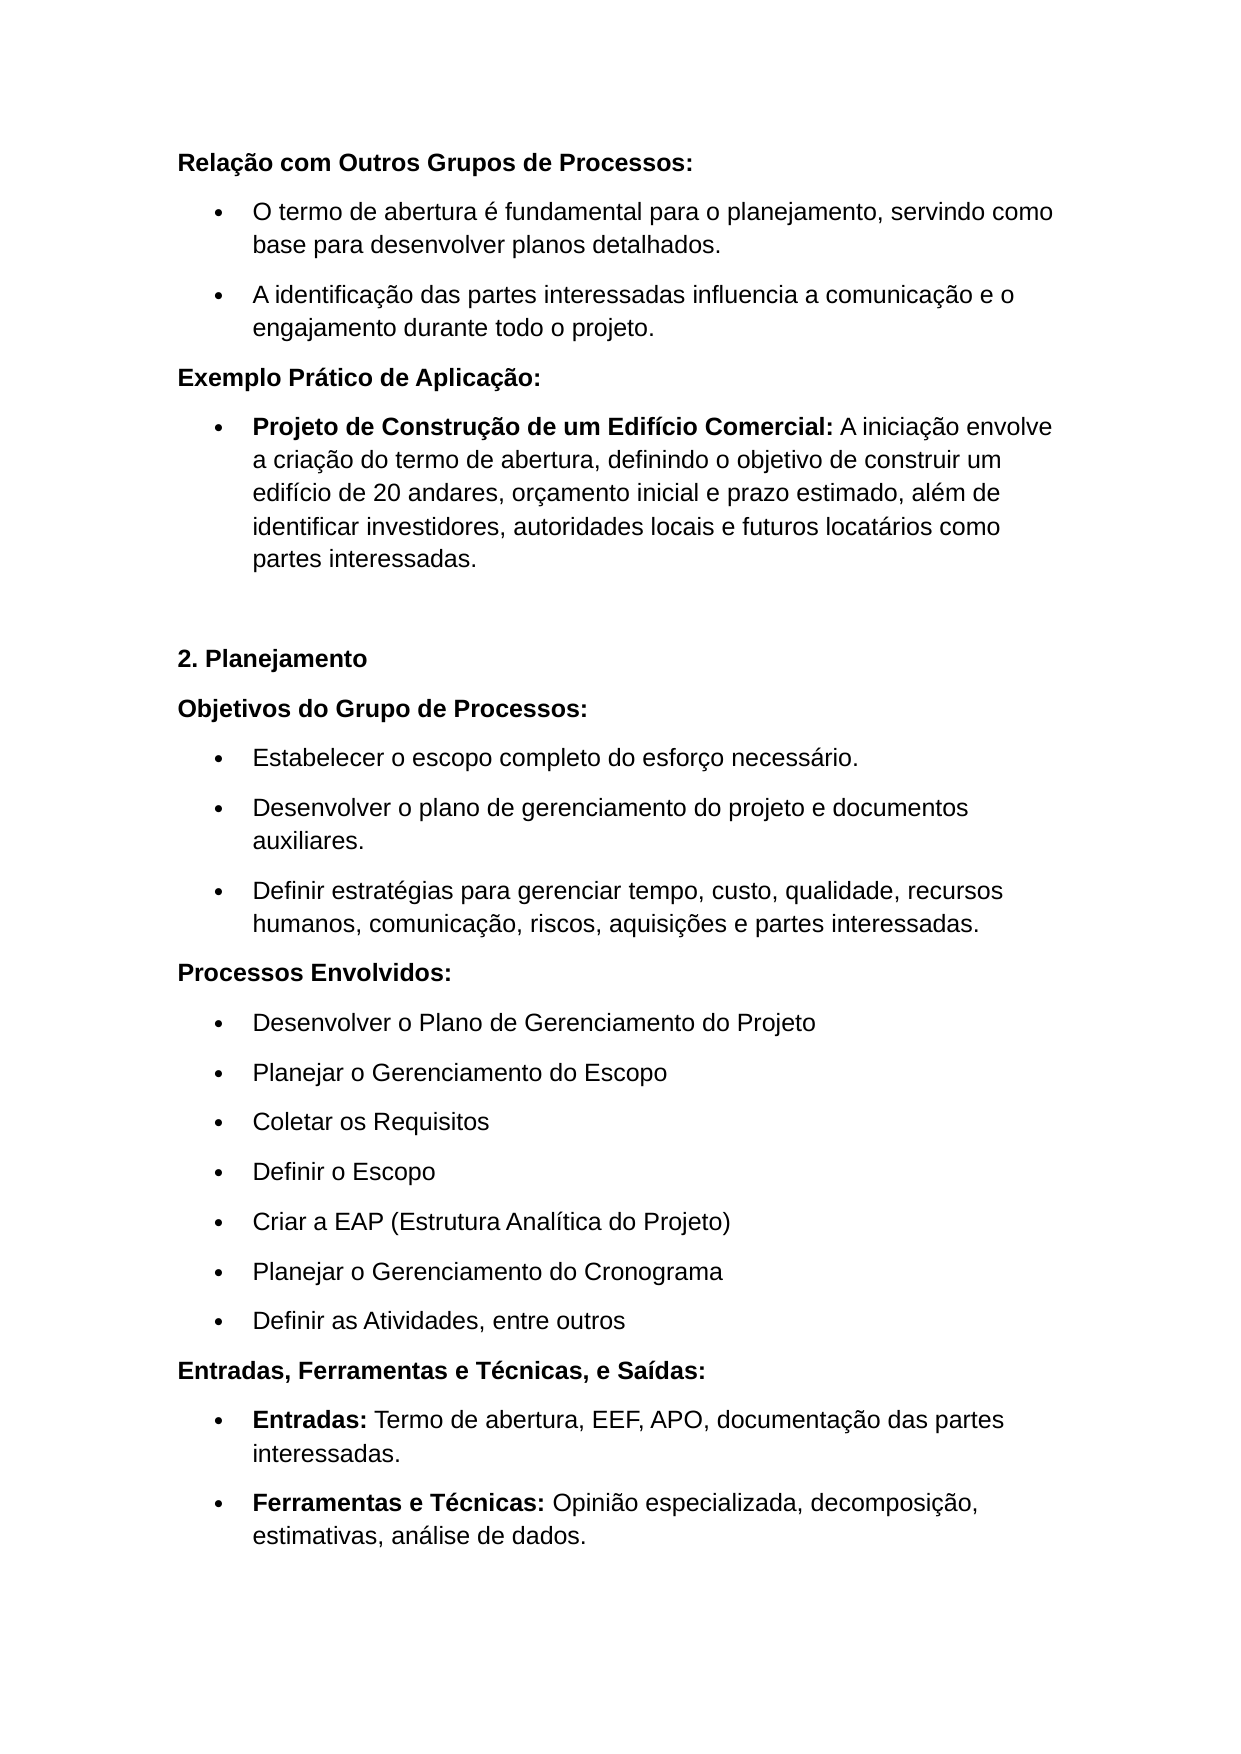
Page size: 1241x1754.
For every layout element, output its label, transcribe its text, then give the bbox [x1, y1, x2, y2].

list Desenvolver o Plano de Gerenciamento do Projeto [215, 1008, 1063, 1037]
list Definir as Atividades, entre outros [215, 1306, 1063, 1335]
list Definir estratégias para gerenciar tempo, custo, qualidade, recursos humanos, comunicação, riscos, aquisições e partes interessadas. [215, 876, 1063, 937]
list Estabelecer o escopo completo do esforço necessário. [215, 743, 1063, 772]
list Desenvolver o plano de gerenciamento do projeto e documentos auxiliares. [215, 793, 1063, 855]
text 2. Planejamento [177, 644, 1063, 673]
text Entradas, Ferramentas e Técnicas, e Saídas: [177, 1356, 1063, 1384]
list Planejar o Gerenciamento do Escopo [215, 1058, 1063, 1086]
list Coletar os Requisitos [215, 1107, 1063, 1136]
text Exemplo Prático de Aplicação: [177, 363, 1063, 391]
list Planejar o Gerenciamento do Cronograma [215, 1256, 1063, 1285]
text Relação com Outros Grupos de Processos: [177, 148, 1063, 176]
list A identificação das partes interessadas influencia a comunicação e o engajamento durante todo o projeto. [215, 280, 1063, 342]
list Entradas: Termo de abertura, EEF, APO, documentação das partes interessadas. [215, 1406, 1063, 1467]
list Criar a EAP (Estrutura Analítica do Projeto) [215, 1207, 1063, 1236]
text Objetivos do Grupo de Processos: [177, 693, 1063, 722]
list O termo de abertura é fundamental para o planejamento, servindo como base para desenvolver planos detalhados. [215, 197, 1063, 259]
text Processos Envolvidos: [177, 958, 1063, 987]
list Definir o Escopo [215, 1157, 1063, 1186]
list Ferramentas e Técnicas: Opinião especializada, decomposição, estimativas, análise de dados. [215, 1488, 1063, 1550]
list Projeto de Construção de um Edifício Comercial: A iniciação envolve a criação do termo de abertura, definindo o objetivo de construir um edifício de 20 andares, orçamento inicial e prazo estimado, além de identificar investidores, autoridades locais e futuros locatários como partes interessadas. [215, 412, 1063, 573]
